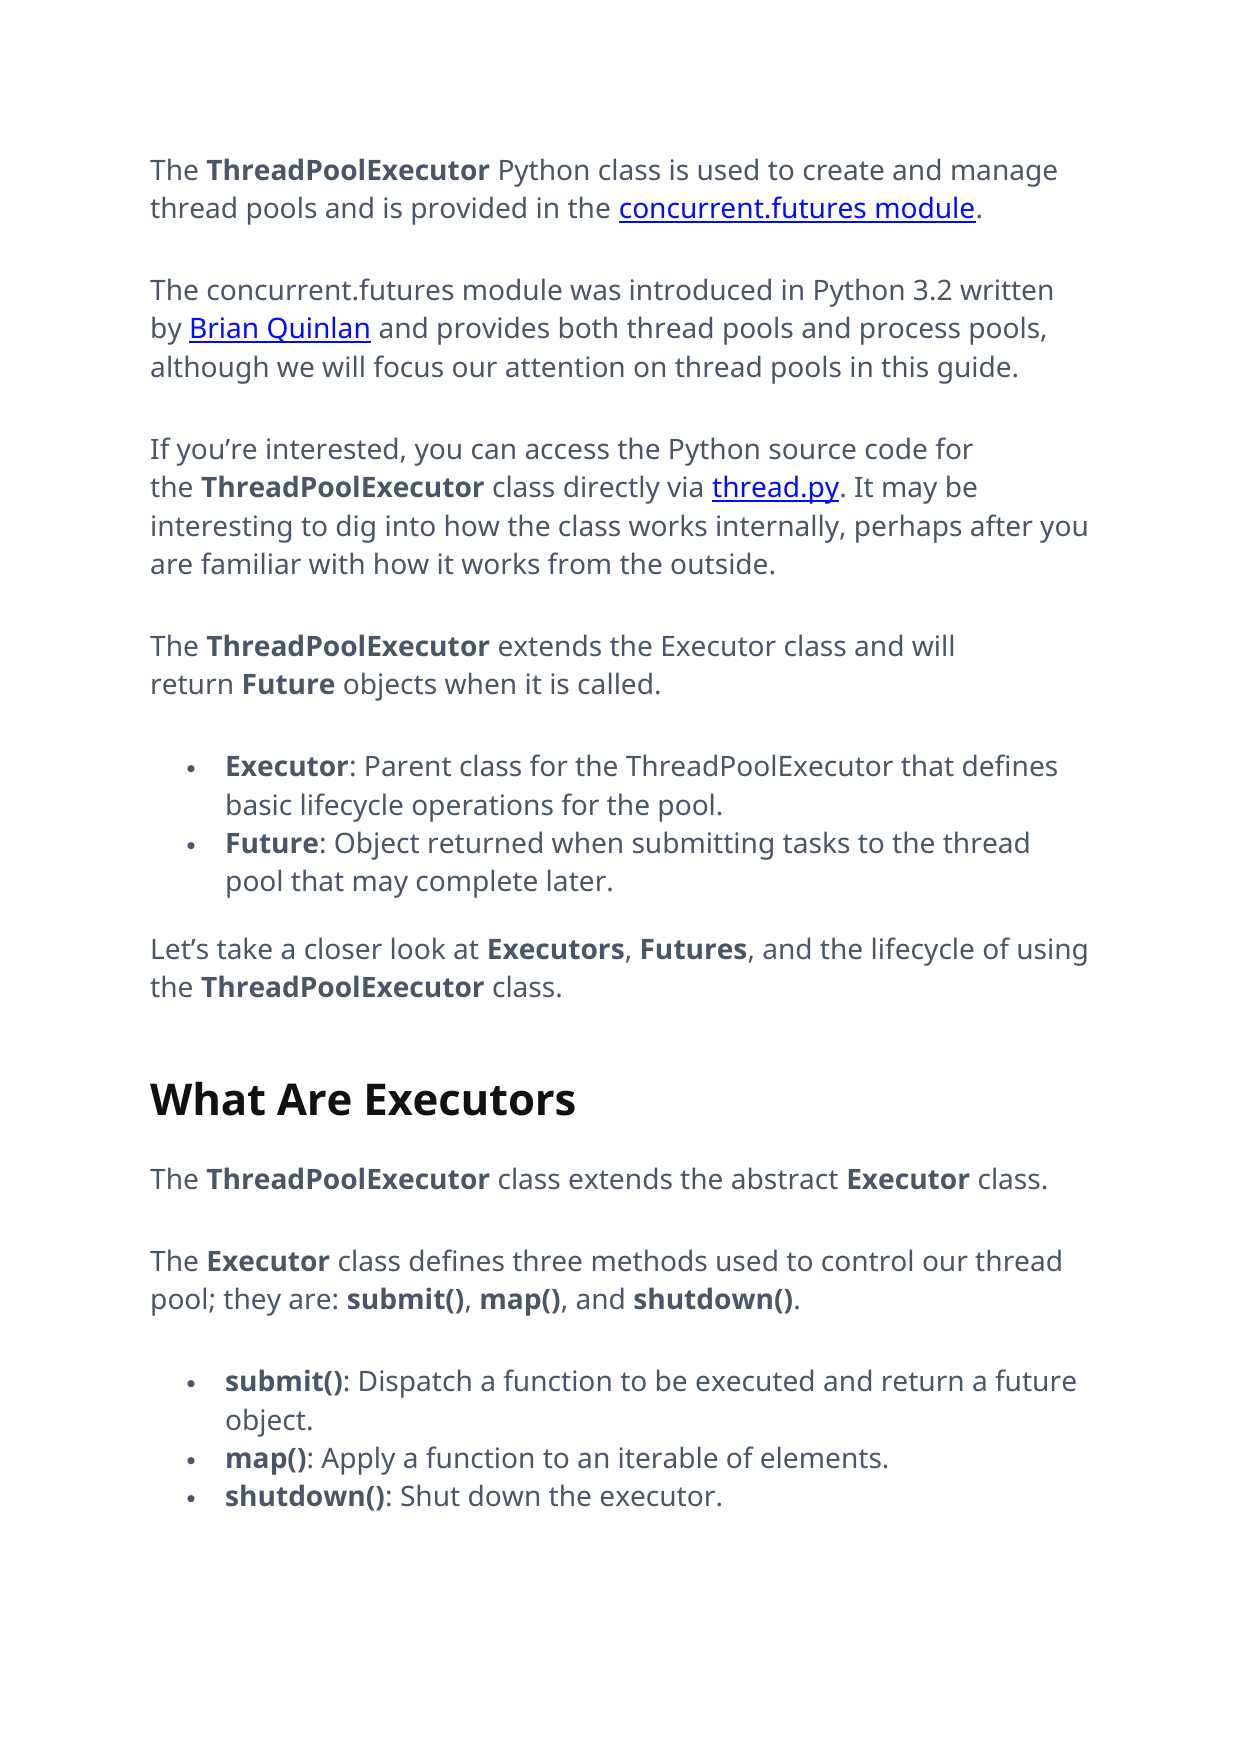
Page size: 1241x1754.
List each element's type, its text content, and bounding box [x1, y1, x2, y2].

text Let’s take a closer look at Executors, Futures, and the lifecycle of using the ThreadPoolExecutor class. [150, 929, 1090, 1006]
list shutdown(): Shut down the executor. [187, 1477, 1090, 1515]
text What Are Executors [150, 1068, 1090, 1128]
list Future: Object returned when submitting tasks to the thread pool that may complete later. [187, 823, 1090, 900]
text If you’re interested, you can access the Python source code for the ThreadPoolExecutor class directly via thread.py. It may be interesting to dig into how the class works internally, perhaps after you are familiar with how it works from the outside. [150, 429, 1090, 582]
list map(): Apply a function to an iterable of elements. [187, 1438, 1090, 1477]
text The ThreadPoolExecutor extends the Executor class and will return Future objects when it is called. [150, 626, 1090, 703]
text The ThreadPoolExecutor Python class is used to create and manage thread pools and is provided in the concurrent.futures module. [150, 150, 1090, 227]
list Executor: Parent class for the ThreadPoolExecutor that defines basic lifecycle operations for the pool. [187, 747, 1090, 823]
list submit(): Dispatch a function to be executed and return a future object. [187, 1362, 1090, 1438]
text The concurrent.futures module was introduced in Python 3.2 written by Brian Quinlan and provides both thread pools and process pools, although we will focus our attention on thread pools in this guide. [150, 270, 1090, 385]
text The Executor class defines three methods used to control our thread pool; they are: submit(), map(), and shutdown(). [150, 1241, 1090, 1318]
text The ThreadPoolExecutor class extends the abstract Executor class. [150, 1159, 1090, 1197]
